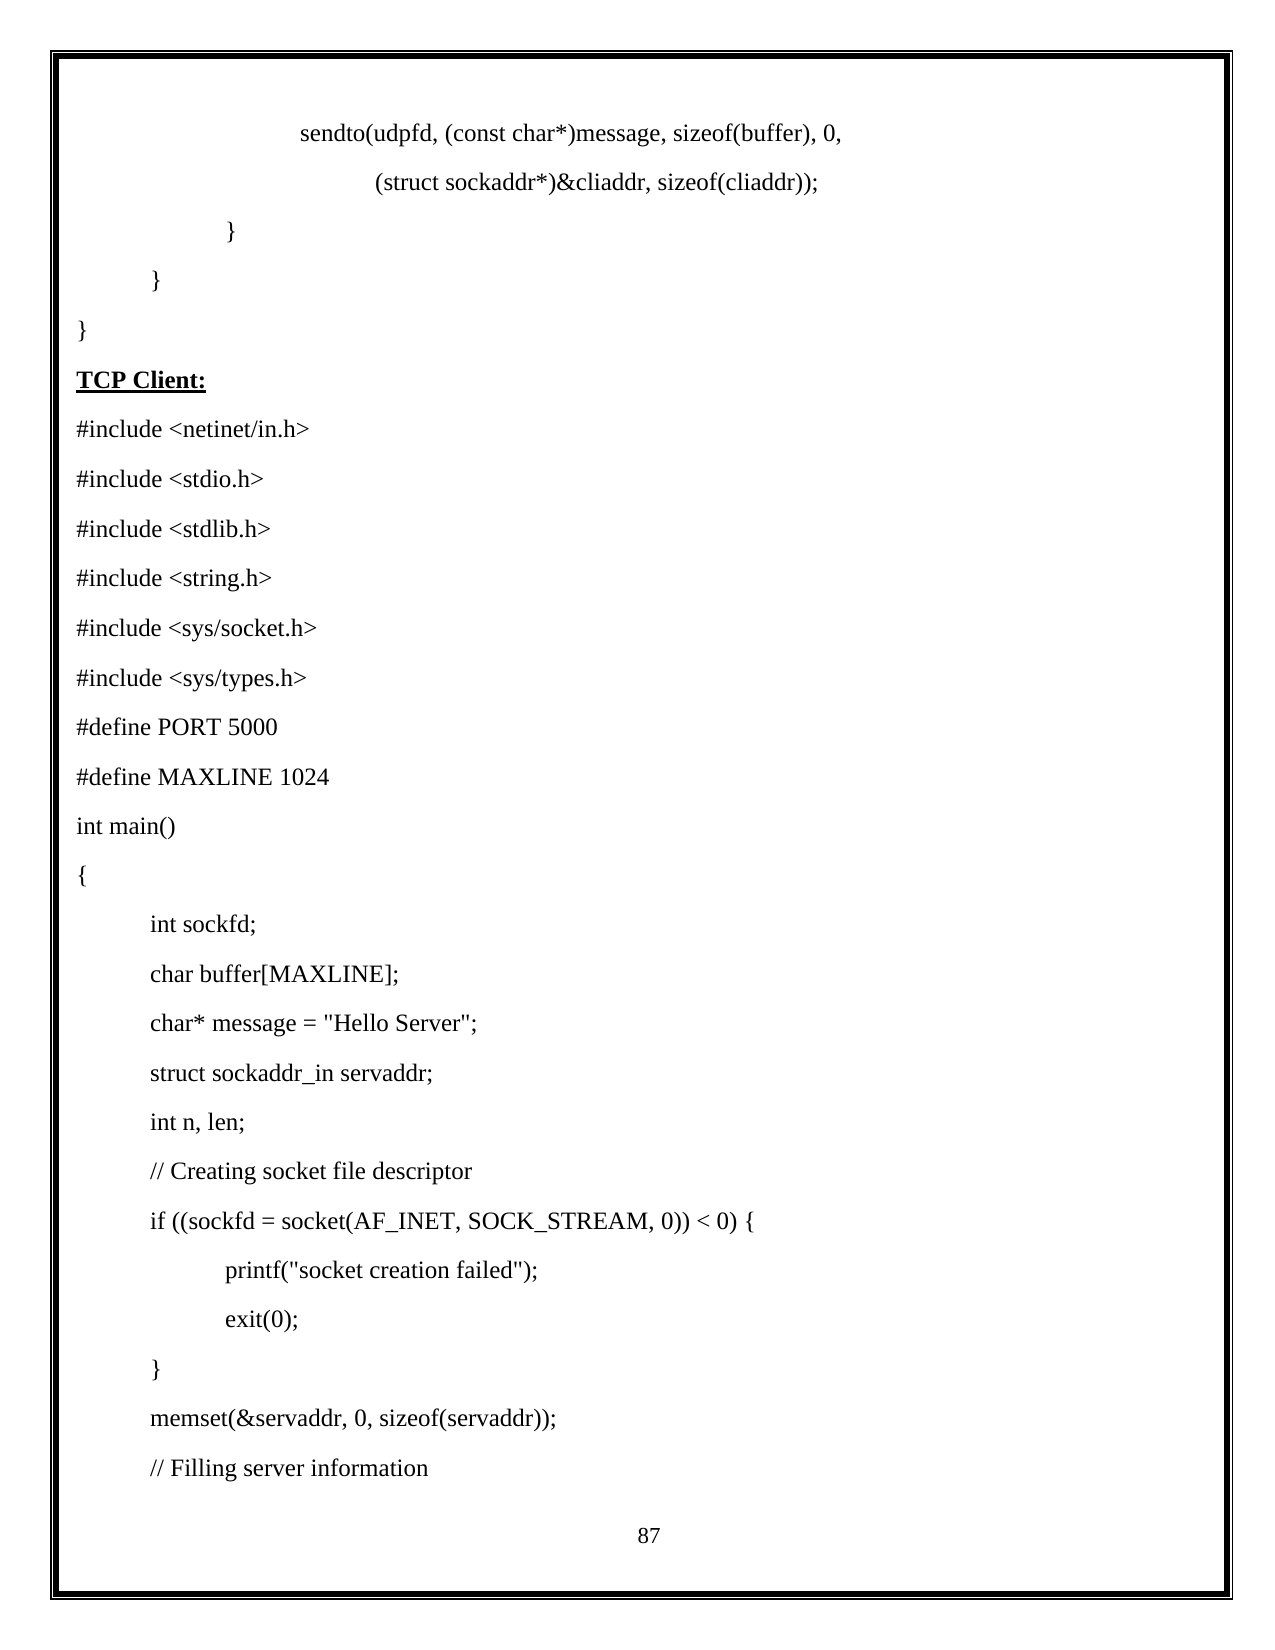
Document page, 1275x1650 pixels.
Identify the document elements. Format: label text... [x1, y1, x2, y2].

text // Creating socket file descriptor [150, 1156, 1224, 1185]
text } [76, 315, 1224, 344]
text #include <netinet/in.h> #include <stdio.h> #include <stdlib.h> #include <string.h> #include <sys/socket.h> #include <sys/types.h> #define PORT 5000 [76, 414, 319, 741]
text // Filling server information [150, 1453, 1224, 1482]
text #define MAXLINE 1024 int main() [76, 762, 329, 840]
text char buffer[MAXLINE]; [150, 959, 1224, 987]
text memset(&servaddr, 0, sizeof(servaddr)); [150, 1403, 1224, 1432]
text TCP Client: [76, 365, 1224, 394]
text if ((sockfd = socket(AF_INET, SOCK_STREAM, 0)) < 0) { printf("socket creation failed"); [150, 1206, 756, 1284]
text char* message = "Hello Server"; struct sockaddr_in servaddr; [150, 1008, 477, 1086]
text } [150, 266, 1224, 294]
text exit(0); [225, 1304, 1224, 1333]
text int n, len; [150, 1107, 1224, 1136]
text { [76, 860, 1224, 889]
text } [225, 216, 1224, 245]
text sendto(udpfd, (const char*)message, sizeof(buffer), 0, (struct sockaddr*)&cliaddr, sizeof(cliaddr)); [300, 118, 843, 195]
text } [150, 1354, 1224, 1383]
text int sockfd; [150, 909, 1224, 938]
